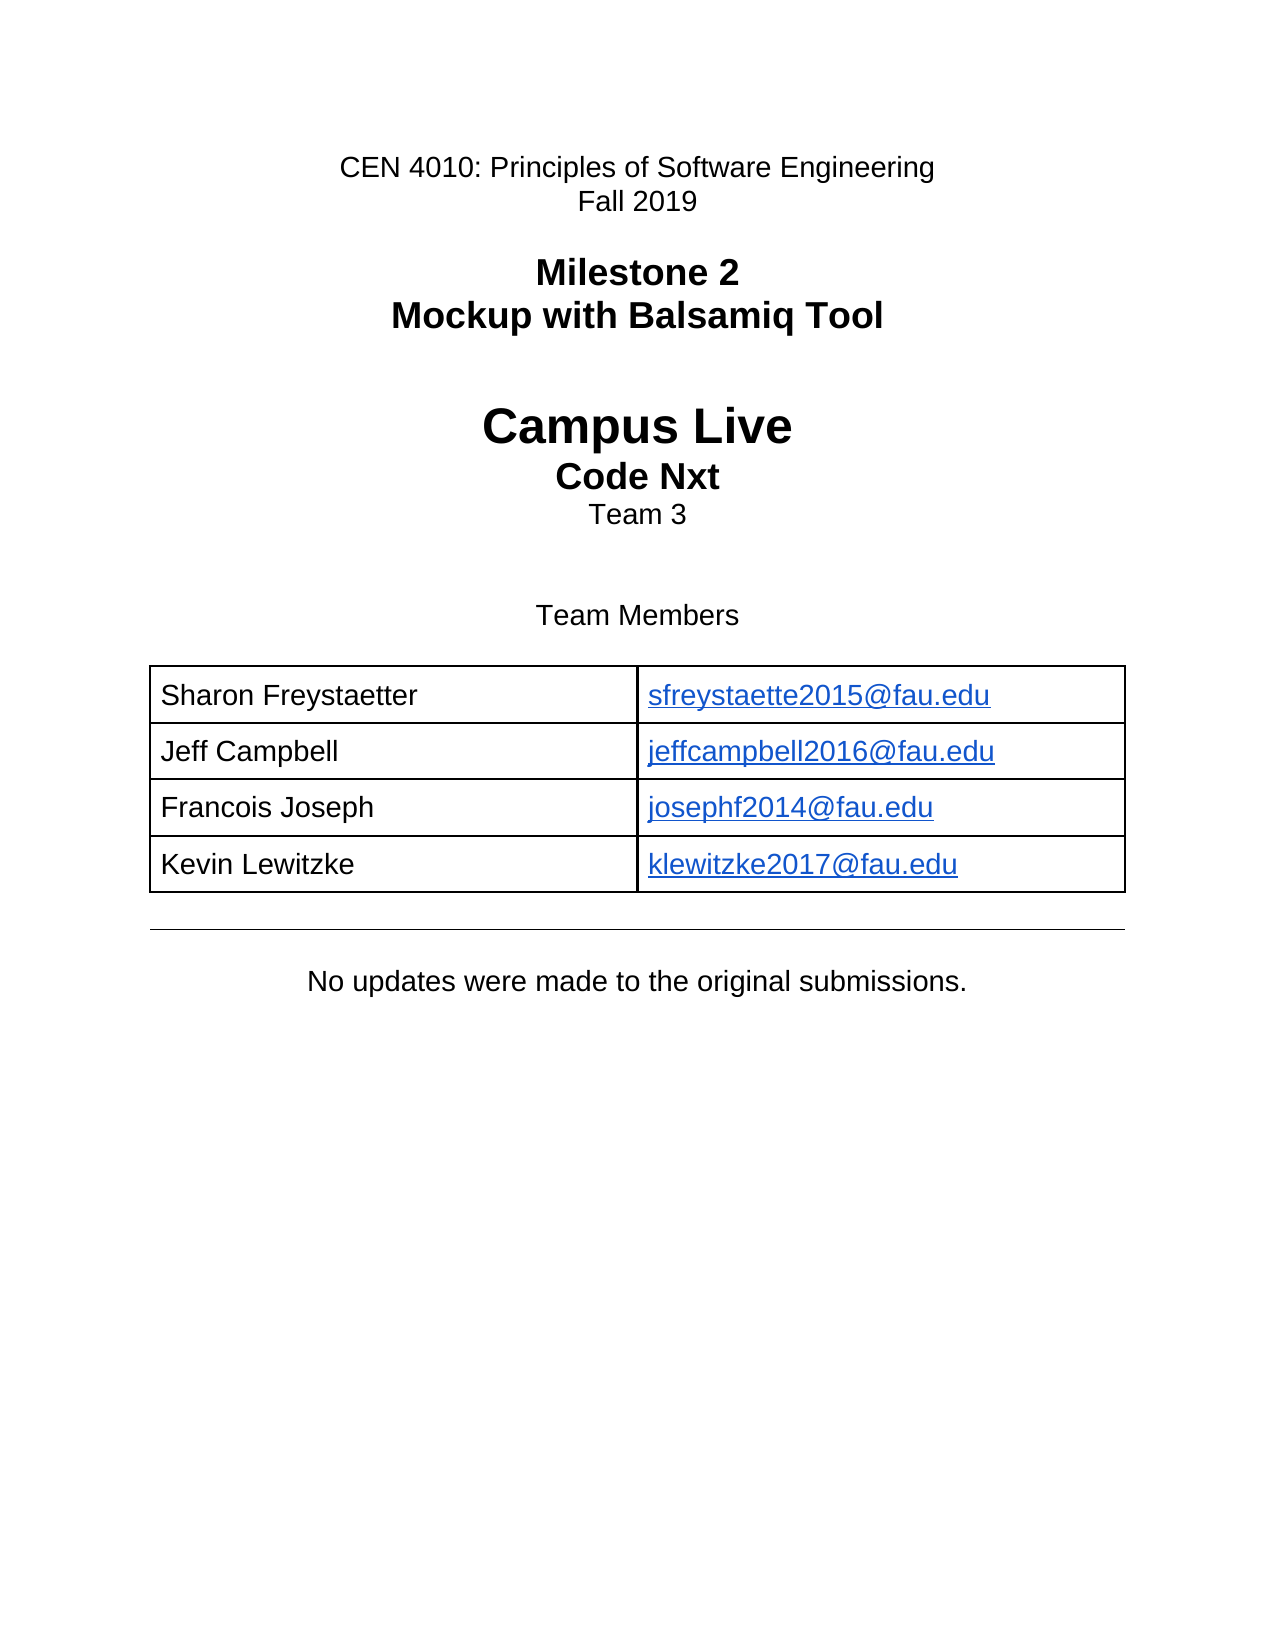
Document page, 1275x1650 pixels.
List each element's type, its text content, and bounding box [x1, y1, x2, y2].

table_cell josephf2014@fau.edu [639, 780, 1124, 834]
text No updates were made to the original submissions. [150, 964, 1125, 997]
table_cell Kevin Lewitzke [151, 837, 636, 891]
table_cell jeffcampbell2016@fau.edu [639, 724, 1124, 778]
table_header Sharon Freystaetter [151, 667, 636, 722]
text Fall 2019 [150, 183, 1125, 217]
table_cell Jeff Campbell [151, 724, 636, 778]
text Milestone 2 [150, 251, 1125, 294]
text CEN 4010: Principles of Software Engineering [150, 150, 1125, 183]
text Mockup with Balsamiq Tool [150, 294, 1125, 337]
text Code Nxt [150, 454, 1125, 497]
table_cell Francois Joseph [151, 780, 636, 834]
table_header sfreystaette2015@fau.edu [639, 667, 1124, 722]
table_cell klewitzke2017@fau.edu [639, 837, 1124, 891]
text Team 3 [150, 497, 1125, 531]
text Team Members [150, 598, 1125, 632]
text Campus Live [150, 397, 1125, 454]
